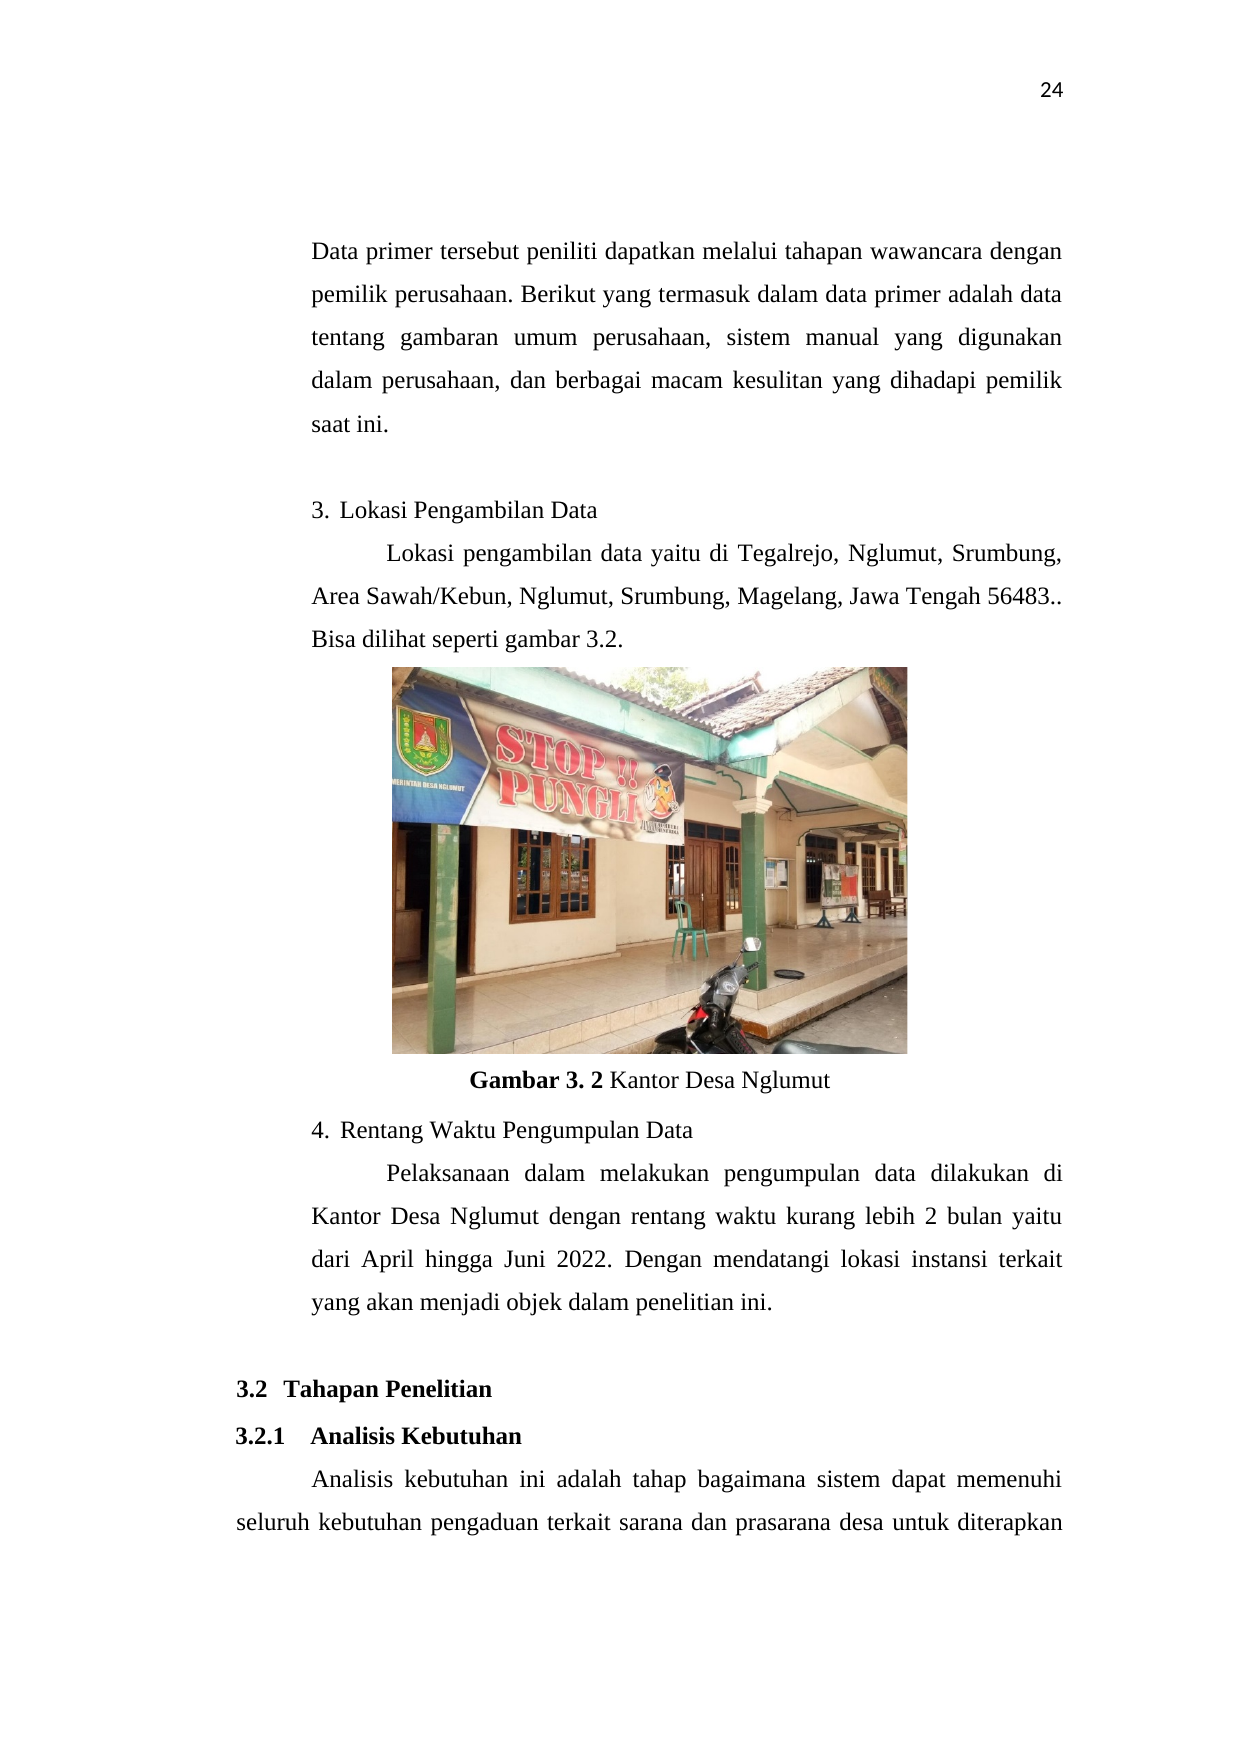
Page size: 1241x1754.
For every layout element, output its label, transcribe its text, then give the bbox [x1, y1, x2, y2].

list Lokasi Pengambilan Data [311, 495, 1063, 524]
list Lokasi pengambilan data yaitu di Tegalrejo, Nglumut, Srumbung, Area Sawah/Kebun, Nglumut, Srumbung, Magelang, Jawa Tengah 56483.. Bisa dilihat seperti gambar 3.2. [311, 538, 1063, 653]
text Pelaksanaan dalam melakukan pengumpulan data dilakukan di Kantor Desa Nglumut dengan rentang waktu kurang lebih 2 bulan yaitu dari April hingga Juni 2022. Dengan mendatangi lokasi instansi terkait yang akan menjadi objek dalam penelitian ini. [311, 1158, 1063, 1316]
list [311, 236, 1063, 437]
picture [392, 667, 908, 1054]
list Rentang Waktu Pengumpulan Data [311, 1115, 1063, 1144]
subtitle Analisis Kebutuhan [235, 1421, 1063, 1450]
text Gambar 3. 2 Kantor Desa Nglumut [236, 1065, 1063, 1094]
list Tahapan Penelitian [236, 1374, 1063, 1402]
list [236, 1464, 1063, 1536]
